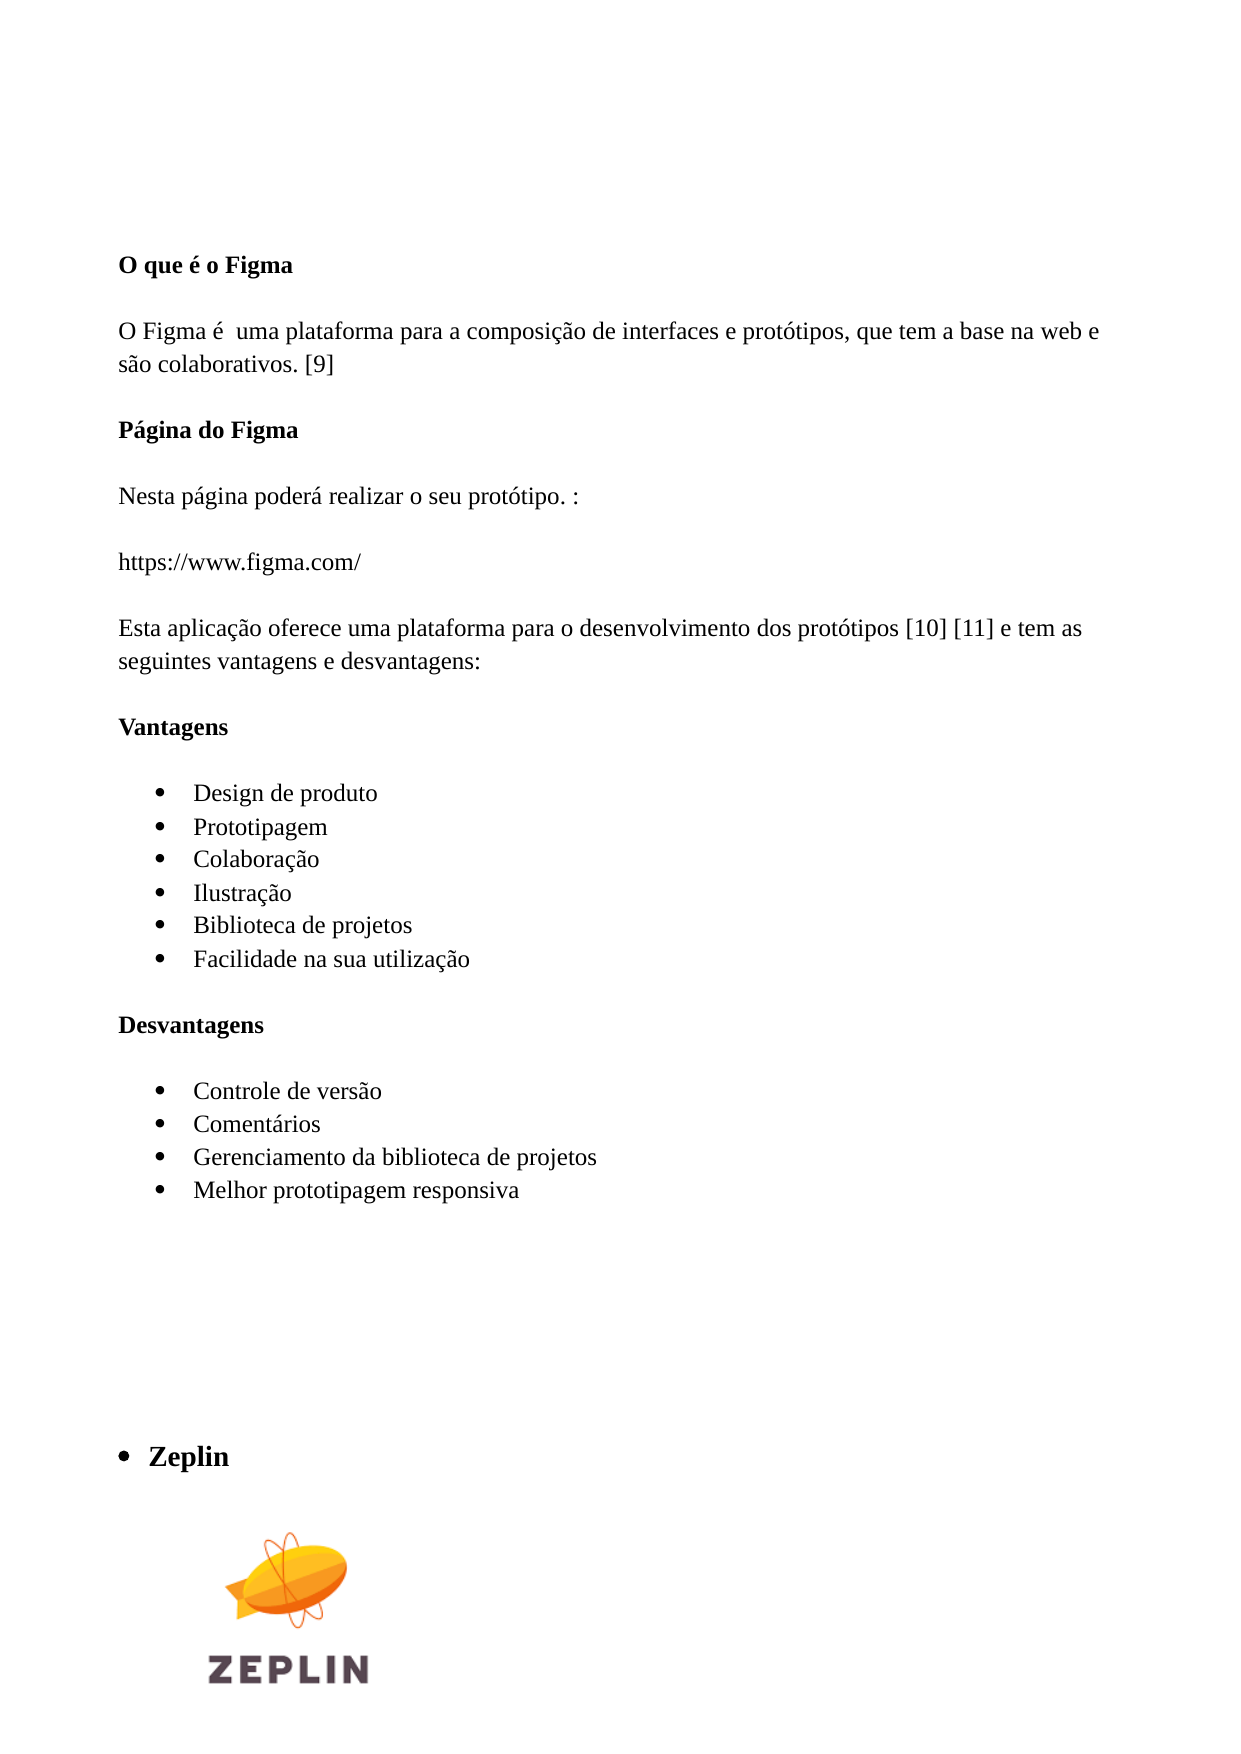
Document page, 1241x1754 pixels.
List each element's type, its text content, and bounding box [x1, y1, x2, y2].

list Colaboração [156, 844, 1122, 873]
list Prototipagem [156, 812, 1122, 840]
list Desvantagens [118, 1010, 1122, 1038]
text Página do Figma [118, 415, 1122, 444]
list O Figma é uma plataforma para a composição de interfaces e protótipos, que tem a base na web e são colaborativos. [9] [118, 316, 1122, 378]
list Design de produto [156, 778, 1122, 807]
list Zeplin [119, 1439, 1122, 1473]
list O que é o Figma [118, 250, 1122, 279]
list Melhor prototipagem responsiva [156, 1175, 1122, 1203]
list Vantagens [118, 712, 1122, 741]
list Ilustração [156, 878, 1122, 906]
list Facilidade na sua utilização [156, 944, 1122, 972]
text Nesta página poderá realizar o seu protótipo. : [118, 481, 1122, 510]
text https://www.figma.com/ [118, 547, 1122, 576]
picture [127, 1486, 451, 1715]
list Controle de versão [156, 1076, 1122, 1104]
list Comentários [156, 1109, 1122, 1137]
list Gerenciamento da biblioteca de projetos [156, 1142, 1122, 1171]
list Biblioteca de projetos [156, 911, 1122, 939]
text Esta aplicação oferece uma plataforma para o desenvolvimento dos protótipos [10] [11] e tem as seguintes vantagens e desvantagens: [118, 613, 1122, 675]
